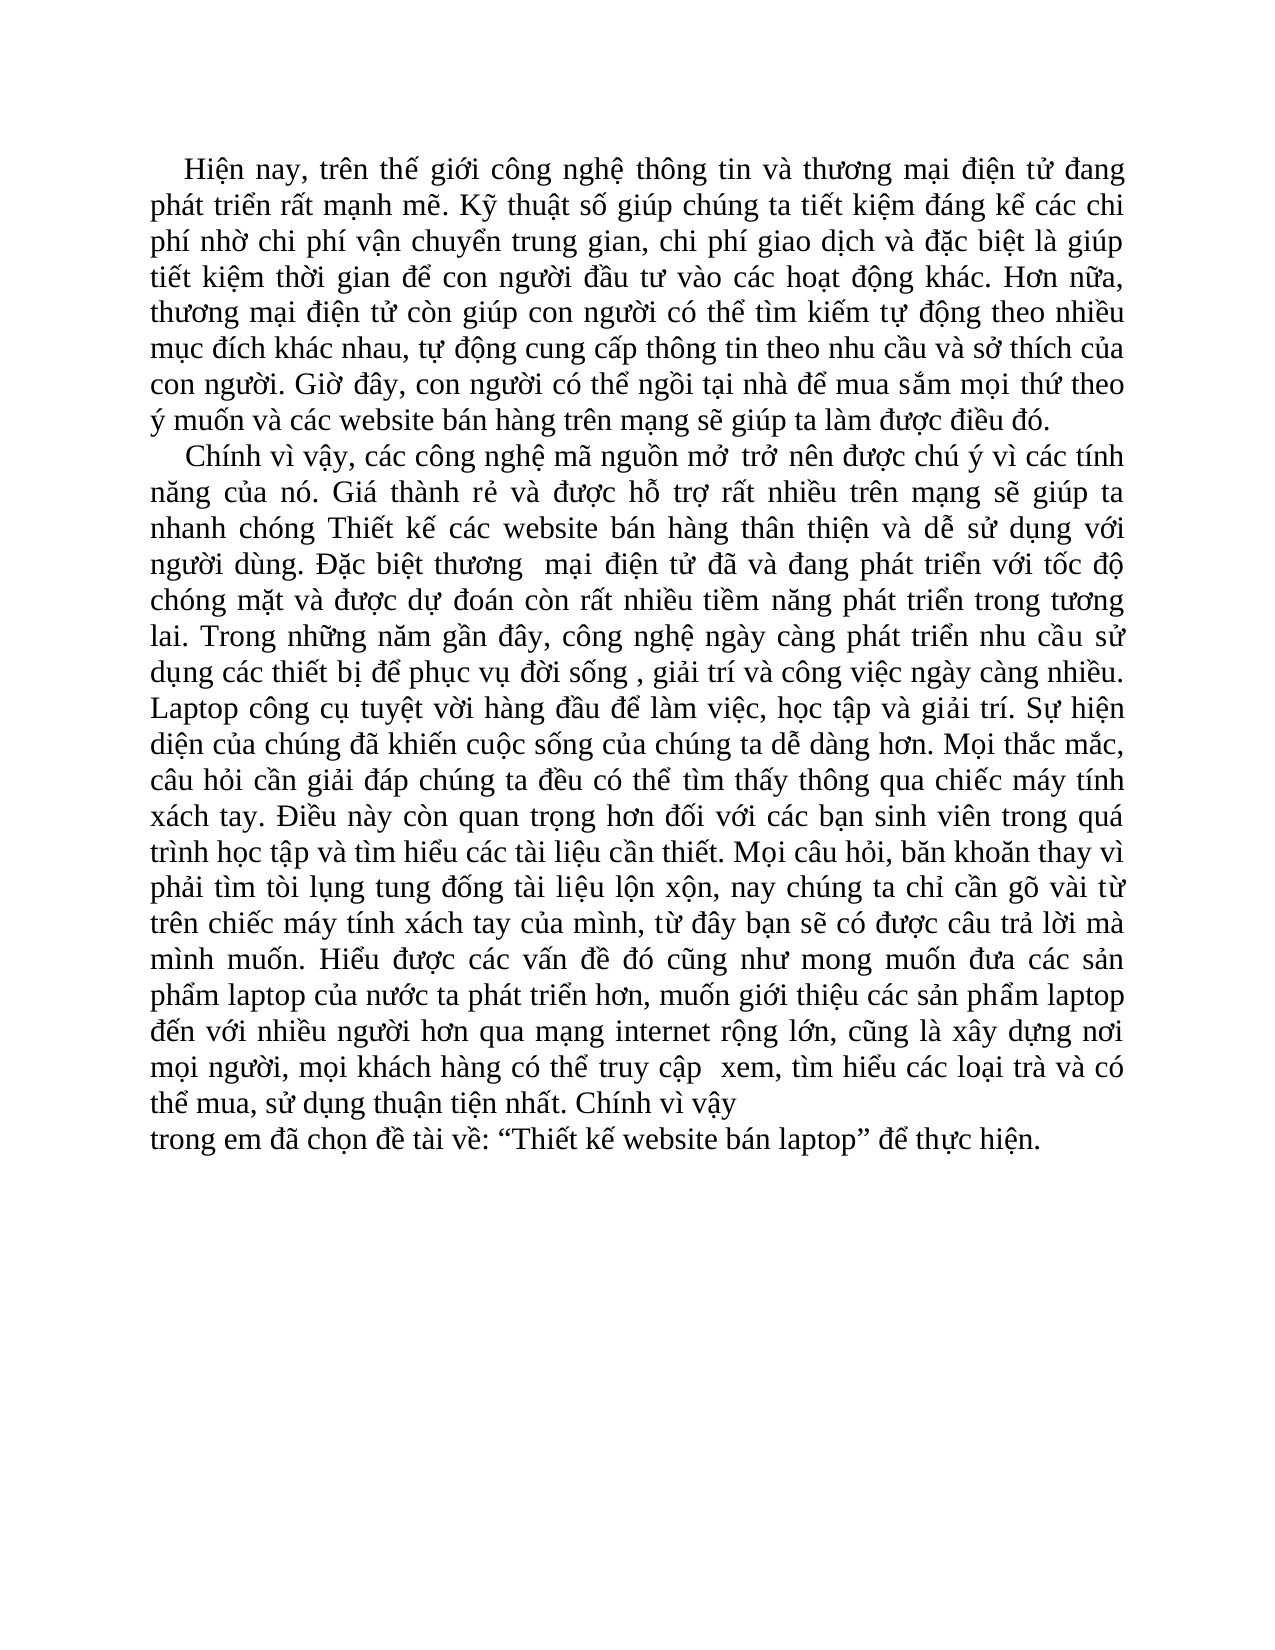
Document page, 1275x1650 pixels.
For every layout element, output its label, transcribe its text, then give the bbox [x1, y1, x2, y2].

text Chính vì vậy, các công nghệ mã nguồn mở trở nên được chú ý vì các tính năng của nó. Giá thành rẻ và được hỗ trợ rất nhiều trên mạng sẽ giúp ta nhanh chóng Thiết kế các website bán hàng thân thiện và dễ sử dụng với người dùng. Đặc biệt thương mại điện tử đã và đang phát triển với tốc độ chóng mặt và được dự đoán còn rất nhiều tiềm năng phát triển trong tương lai. Trong những năm gần đây, công nghệ ngày càng phát triển nhu cầu sử dụng các thiết bị để phục vụ đời sống , giải trí và công việc ngày càng nhiều. Laptop công cụ tuyệt vời hàng đầu để làm việc, học tập và giải trí. Sự hiện diện của chúng đã khiến cuộc sống của chúng ta dễ dàng hơn. Mọi thắc mắc, câu hỏi cần giải đáp chúng ta đều có thể tìm thấy thông qua chiếc máy tính xách tay. Điều này còn quan trọng hơn đối với các bạn sinh viên trong quá trình học tập và tìm hiểu các tài liệu cần thiết. Mọi câu hỏi, băn khoăn thay vì phải tìm tòi lụng tung đống tài liệu lộn xộn, nay chúng ta chỉ cần gõ vài từ trên chiếc máy tính xách tay của mình, từ đây bạn sẽ có được câu trả lời mà mình muốn. Hiểu được các vấn đề đó cũng như mong muốn đưa các sản phẩm laptop của nước ta phát triển hơn, muốn giới thiệu các sản phẩm laptop đến với nhiều người hơn qua mạng internet rộng lớn, cũng là xây dựng nơi mọi người, mọi khách hàng có thể truy cập xem, tìm hiểu các loại trà và có thể mua, sử dụng thuận tiện nhất. Chính vì vậy [150, 437, 1125, 1120]
text trong em đã chọn đề tài về: “Thiết kế website bán laptop” để thực hiện. [150, 1120, 1125, 1156]
text Hiện nay, trên thế giới công nghệ thông tin và thương mại điện tử đang phát triển rất mạnh mẽ. Kỹ thuật số giúp chúng ta tiết kiệm đáng kể các chi phí nhờ chi phí vận chuyển trung gian, chi phí giao dịch và đặc biệt là giúp tiết kiệm thời gian để con người đầu tư vào các hoạt động khác. Hơn nữa, thương mại điện tử còn giúp con người có thể tìm kiếm tự động theo nhiều mục đích khác nhau, tự động cung cấp thông tin theo nhu cầu và sở thích của con người. Giờ đây, con người có thể ngồi tại nhà để mua sắm mọi thứ theo ý muốn và các website bán hàng trên mạng sẽ giúp ta làm được điều đó. [150, 150, 1125, 437]
